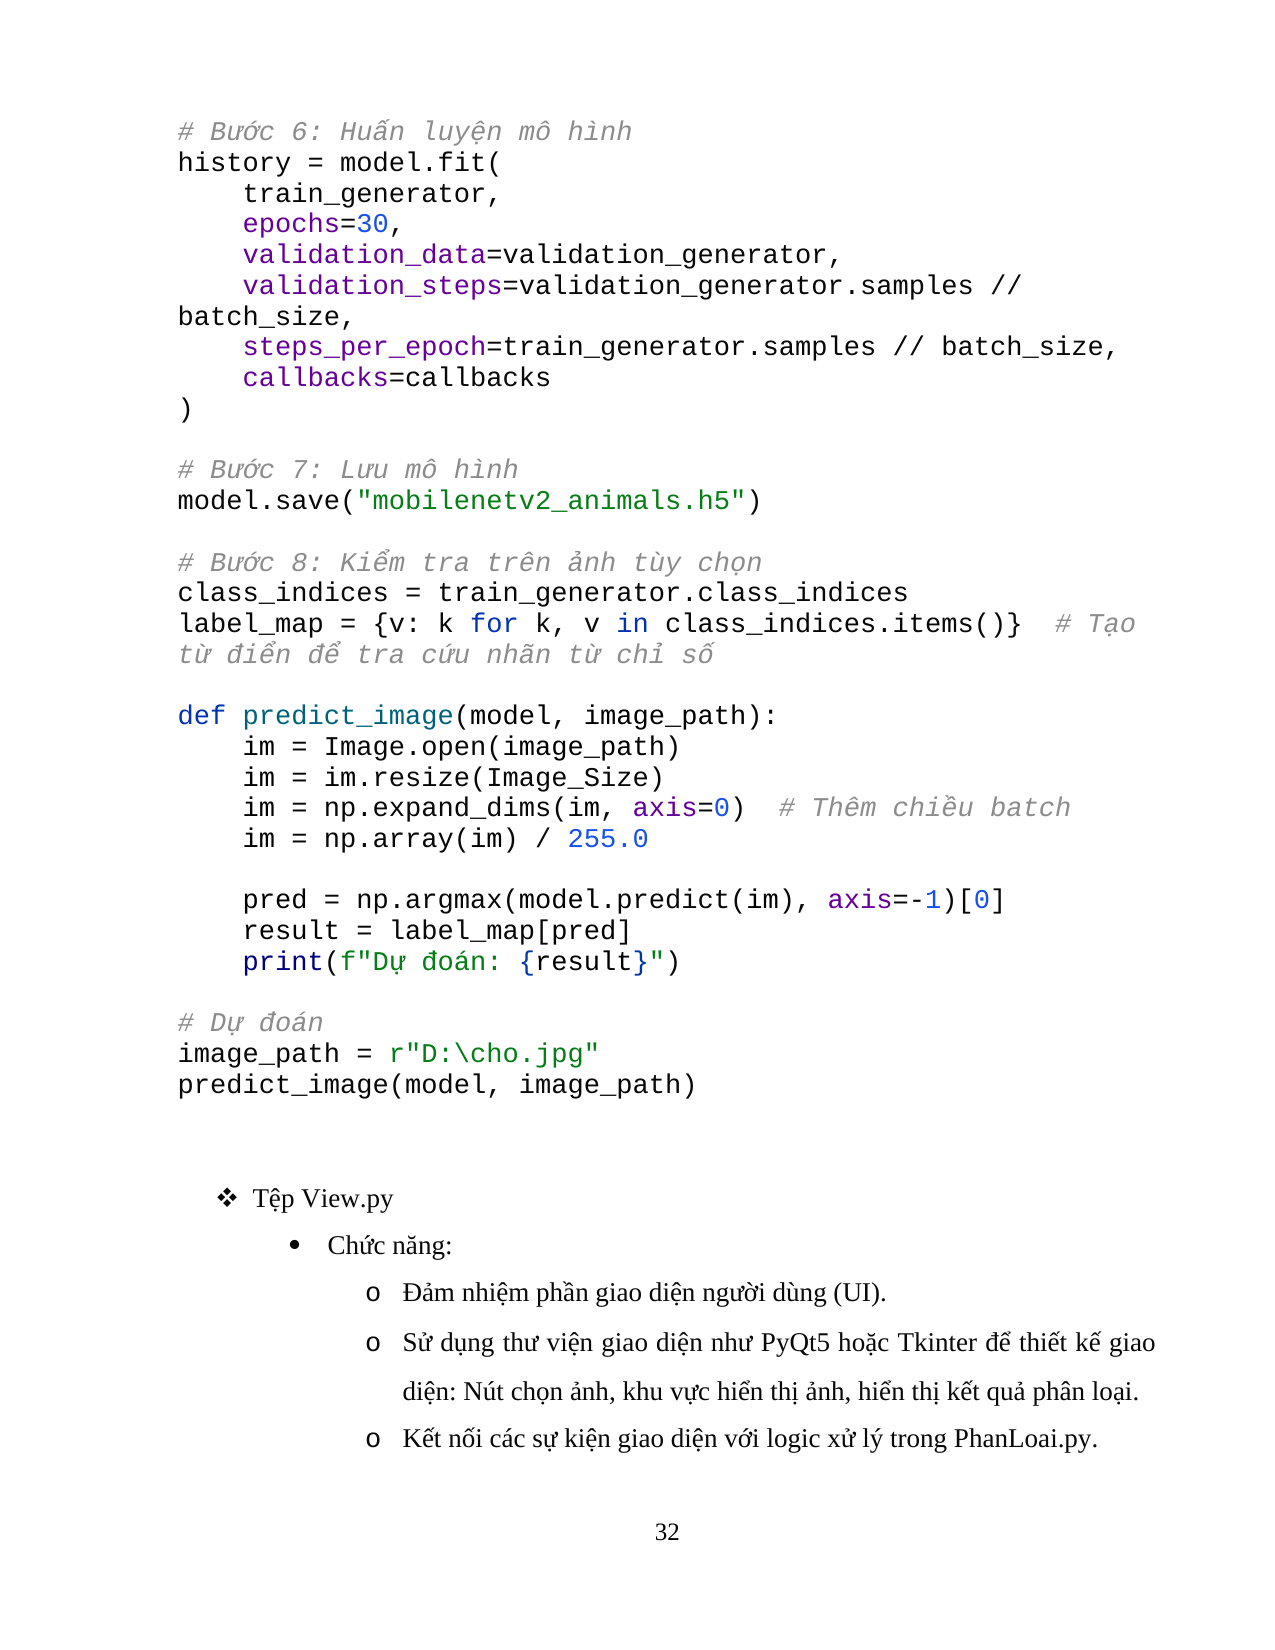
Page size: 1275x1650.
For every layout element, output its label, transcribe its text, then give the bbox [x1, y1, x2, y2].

list Kết nối các sự kiện giao diện với logic xử lý trong PhanLoai.py. [365, 1422, 1157, 1455]
list Chức năng: [290, 1229, 1157, 1260]
list Đảm nhiệm phần giao diện người dùng (UI). [365, 1276, 1157, 1309]
list Sử dụng thư viện giao diện như PyQt5 hoặc Tkinter để thiết kế giao diện: Nút chọn ảnh, khu vực hiển thị ảnh, hiển thị kết quả phân loại. [365, 1326, 1157, 1406]
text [177, 118, 1157, 1101]
list Tệp View.py [215, 1182, 1157, 1213]
